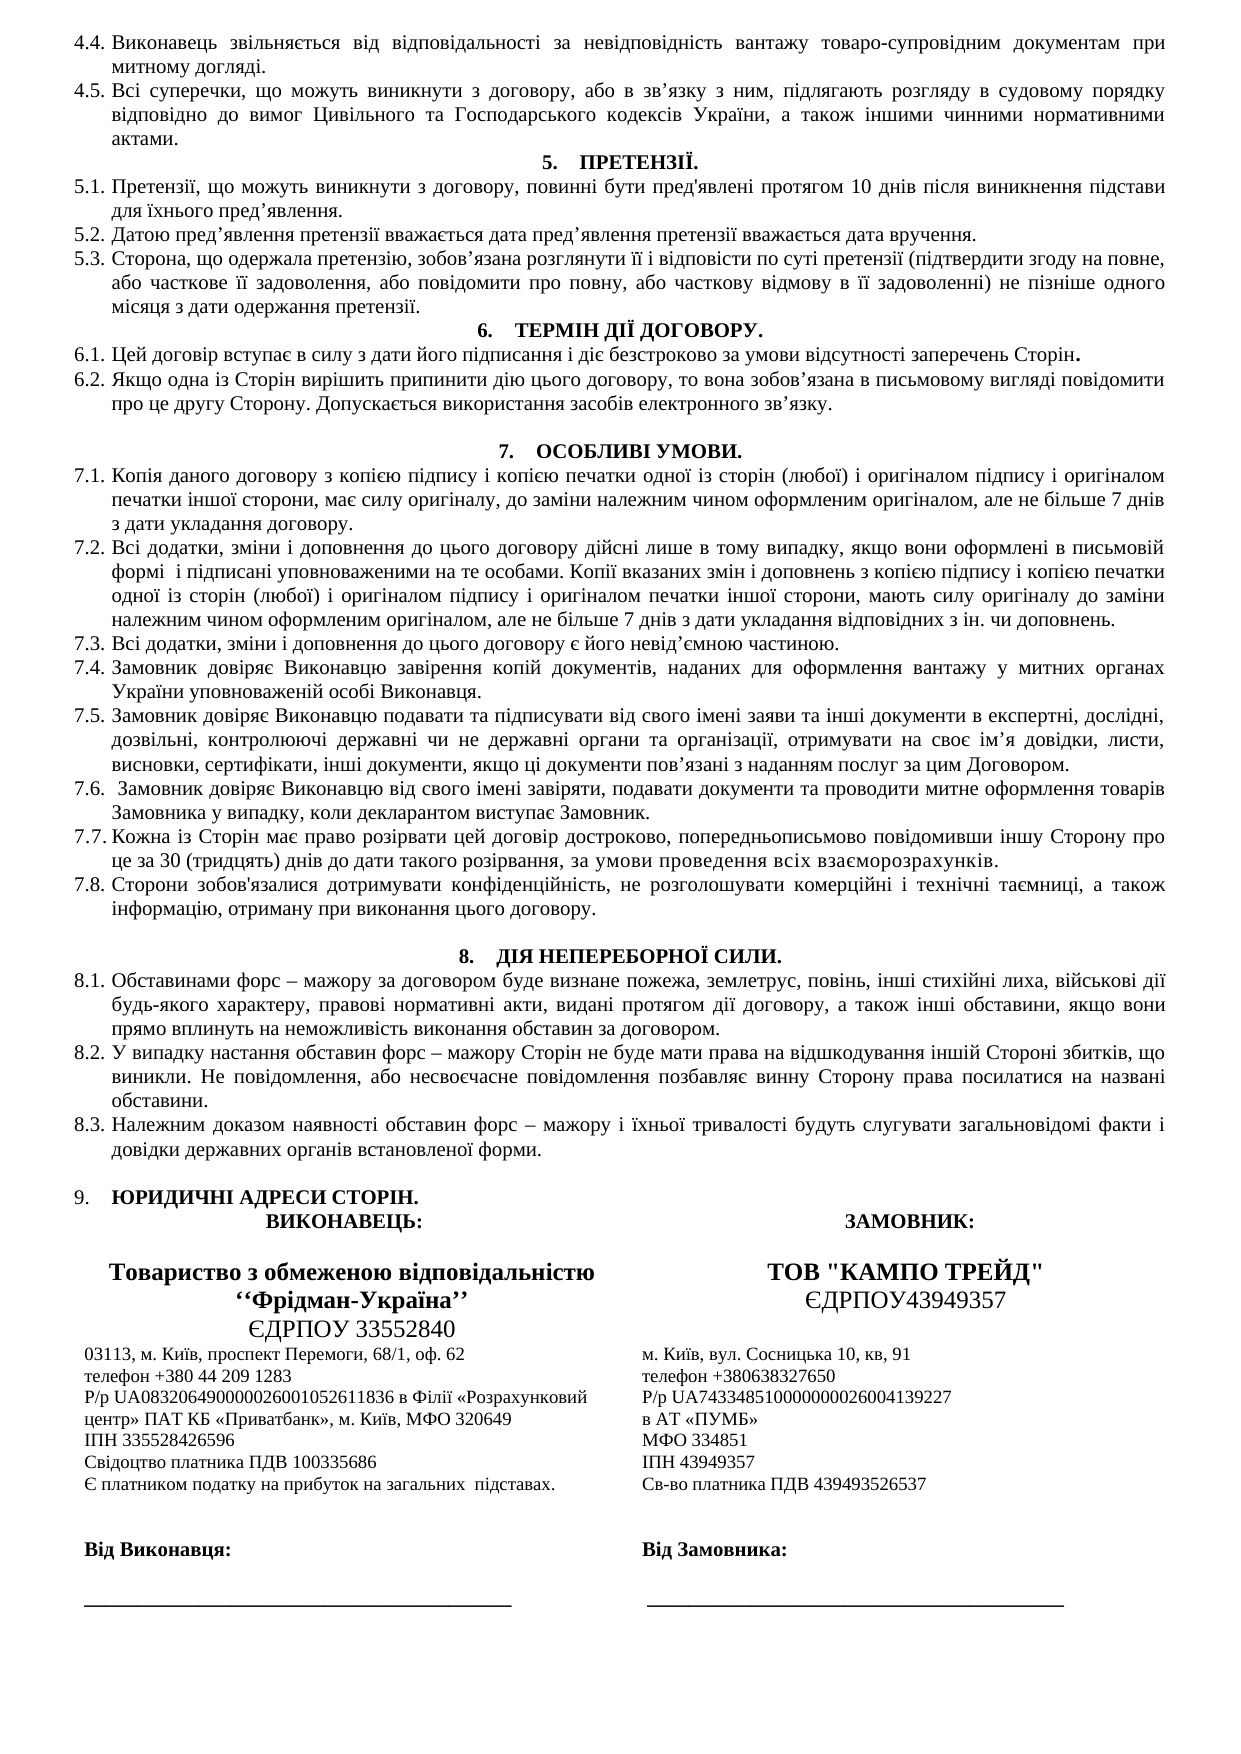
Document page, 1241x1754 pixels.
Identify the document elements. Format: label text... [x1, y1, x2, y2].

list Претензії, що можуть виникнути з договору, повинні бути пред'явлені протягом 10 днів після виникнення підстави для їхнього пред’явлення. [74, 174, 1167, 222]
list ОСОБЛИВІ УМОВИ. [74, 439, 1167, 463]
list Копія даного договору з копією підпису і копією печатки одної із сторін (любої) і оригіналом підпису і оригіналом печатки іншої сторони, має силу оригіналу, до заміни належним чином оформленим оригіналом, але не більше 7 днів з дати укладання договору. [74, 463, 1167, 535]
list Обставинами форс – мажору за договором буде визнане пожежа, землетрус, повінь, інші стихійні лиха, військові дії будь-якого характеру, правові нормативні акти, видані протягом дії договору, а також інші обставини, якщо вони прямо вплинуть на неможливість виконання обставин за договором. [74, 968, 1167, 1040]
list Всі додатки, зміни і доповнення до цього договору дійсні лише в тому випадку, якщо вони оформлені в письмовій формі і підписані уповноваженими на те особами. Копії вказаних змін і доповнень з копією підпису і копією печатки одної із сторін (любої) і оригіналом підпису і оригіналом печатки іншої сторони, мають силу оригіналу до заміни належним чином оформленим оригіналом, але не більше 7 днів з дати укладання відповідних з ін. чи доповнень. [74, 535, 1167, 631]
table_header ТОВ "КАМПО ТРЕЙД" ЄДРПОУ43949357 [631, 1257, 1180, 1343]
list Кожна із Сторін має право розірвати цей договір достроково, попередньописьмово повідомивши іншу Сторону про це за 30 (тридцять) днів до дати такого розірвання, за умови проведення всіх взаєморозрахунків. [74, 824, 1167, 872]
list Цей договір вступає в силу з дати його підписання і діє безстроково за умови відсутності заперечень Сторін. [74, 342, 1167, 366]
table_header Товариство з обмеженою відповідальністю ‘‘Фрідман-Україна’’ ЄДРПОУ 33552840 [73, 1257, 631, 1343]
list Замовник довіряє Виконавцю подавати та підписувати від свого імені заяви та інші документи в експертні, дослідні, дозвільні, контролюючі державні чи не державні органи та організації, отримувати на своє ім’я довідки, листи, висновки, сертифікати, інші документи, якщо ці документи пов’язані з наданням послуг за цим Договором. [74, 703, 1167, 776]
list ДІЯ НЕПЕРЕБОРНОЇ СИЛИ. [74, 944, 1167, 968]
list Сторона, що одержала претензію, зобов’язана розглянути її і відповісти по суті претензії (підтвердити згоду на повне, або часткове її задоволення, або повідомити про повну, або часткову відмову в її задоволенні) не пізніше одного місяця з дати одержання претензії. [74, 246, 1167, 318]
table_cell Від Замовника: ________________________________________ [631, 1513, 1180, 1609]
list Сторони зобов'язалися дотримувати конфіденційність, не розголошувати комерційні і технічні таємниці, а також інформацію, отриману при виконання цього договору. [74, 872, 1167, 920]
list У випадку настання обставин форс – мажору Сторін не буде мати права на відшкодування іншій Стороні збитків, що виникли. Не повідомлення, або несвоєчасне повідомлення позбавляє винну Сторону права посилатися на названі обставини. [74, 1040, 1167, 1112]
table_cell 03113, м. Київ, проспект Перемоги, 68/1, оф. 62 телефон +380 44 209 1283 Р/р UA083206490000026001052611836 в Філії «Розрахунковий центр» ПАТ КБ «Приватбанк», м. Київ, МФО 320649 ІПН 335528426596 Свідоцтво платника ПДВ 100335686 Є платником податку на прибуток на загальних підставах. [73, 1343, 631, 1513]
list Всі суперечки, що можуть виникнути з договору, або в зв’язку з ним, підлягають розгляду в судовому порядку відповідно до вимог Цивільного та Господарського кодексів України, а також іншими чинними нормативними актами. [74, 78, 1167, 150]
list ПРЕТЕНЗІЇ. [74, 150, 1167, 174]
list Замовник довіряє Виконавцю від свого імені завіряти, подавати документи та проводити митне оформлення товарів Замовника у випадку, коли декларантом виступає Замовник. [74, 776, 1167, 824]
list Датою пред’явлення претензії вважається дата пред’явлення претензії вважається дата вручення. [74, 222, 1167, 246]
list ТЕРМІН ДІЇ ДОГОВОРУ. [74, 318, 1167, 342]
list Всі додатки, зміни і доповнення до цього договору є його невід’ємною частиною. [74, 631, 1167, 655]
text ВИКОНАВЕЦЬ: ЗАМОВНИК: [74, 1209, 1167, 1233]
list ЮРИДИЧНІ АДРЕСИ СТОРІН. [74, 1184, 1167, 1209]
list Належним доказом наявності обставин форс – мажору і їхньої тривалості будуть слугувати загальновідомі факти і довідки державних органів встановленої форми. [74, 1112, 1167, 1161]
table_cell Від Виконавця: _________________________________________ [73, 1513, 631, 1609]
list Виконавець звільняється від відповідальності за невідповідність вантажу товаро-супровідним документам при митному догляді. [74, 29, 1167, 78]
list Замовник довіряє Виконавцю завірення копій документів, наданих для оформлення вантажу у митних органах України уповноваженій особі Виконавця. [74, 655, 1167, 703]
table_cell м. Київ, вул. Сосницька 10, кв, 91 телефон +380638327650 Р/р UA743348510000000026004139227 в АТ «ПУМБ» МФО 334851 IПН 43949357 Св-во платника ПДВ 439493526537 [631, 1343, 1180, 1513]
list Якщо одна із Сторін вирішить припинити дію цього договору, то вона зобов’язана в письмовому вигляді повідомити про це другу Сторону. Допускається використання засобів електронного зв’язку. [74, 366, 1167, 414]
